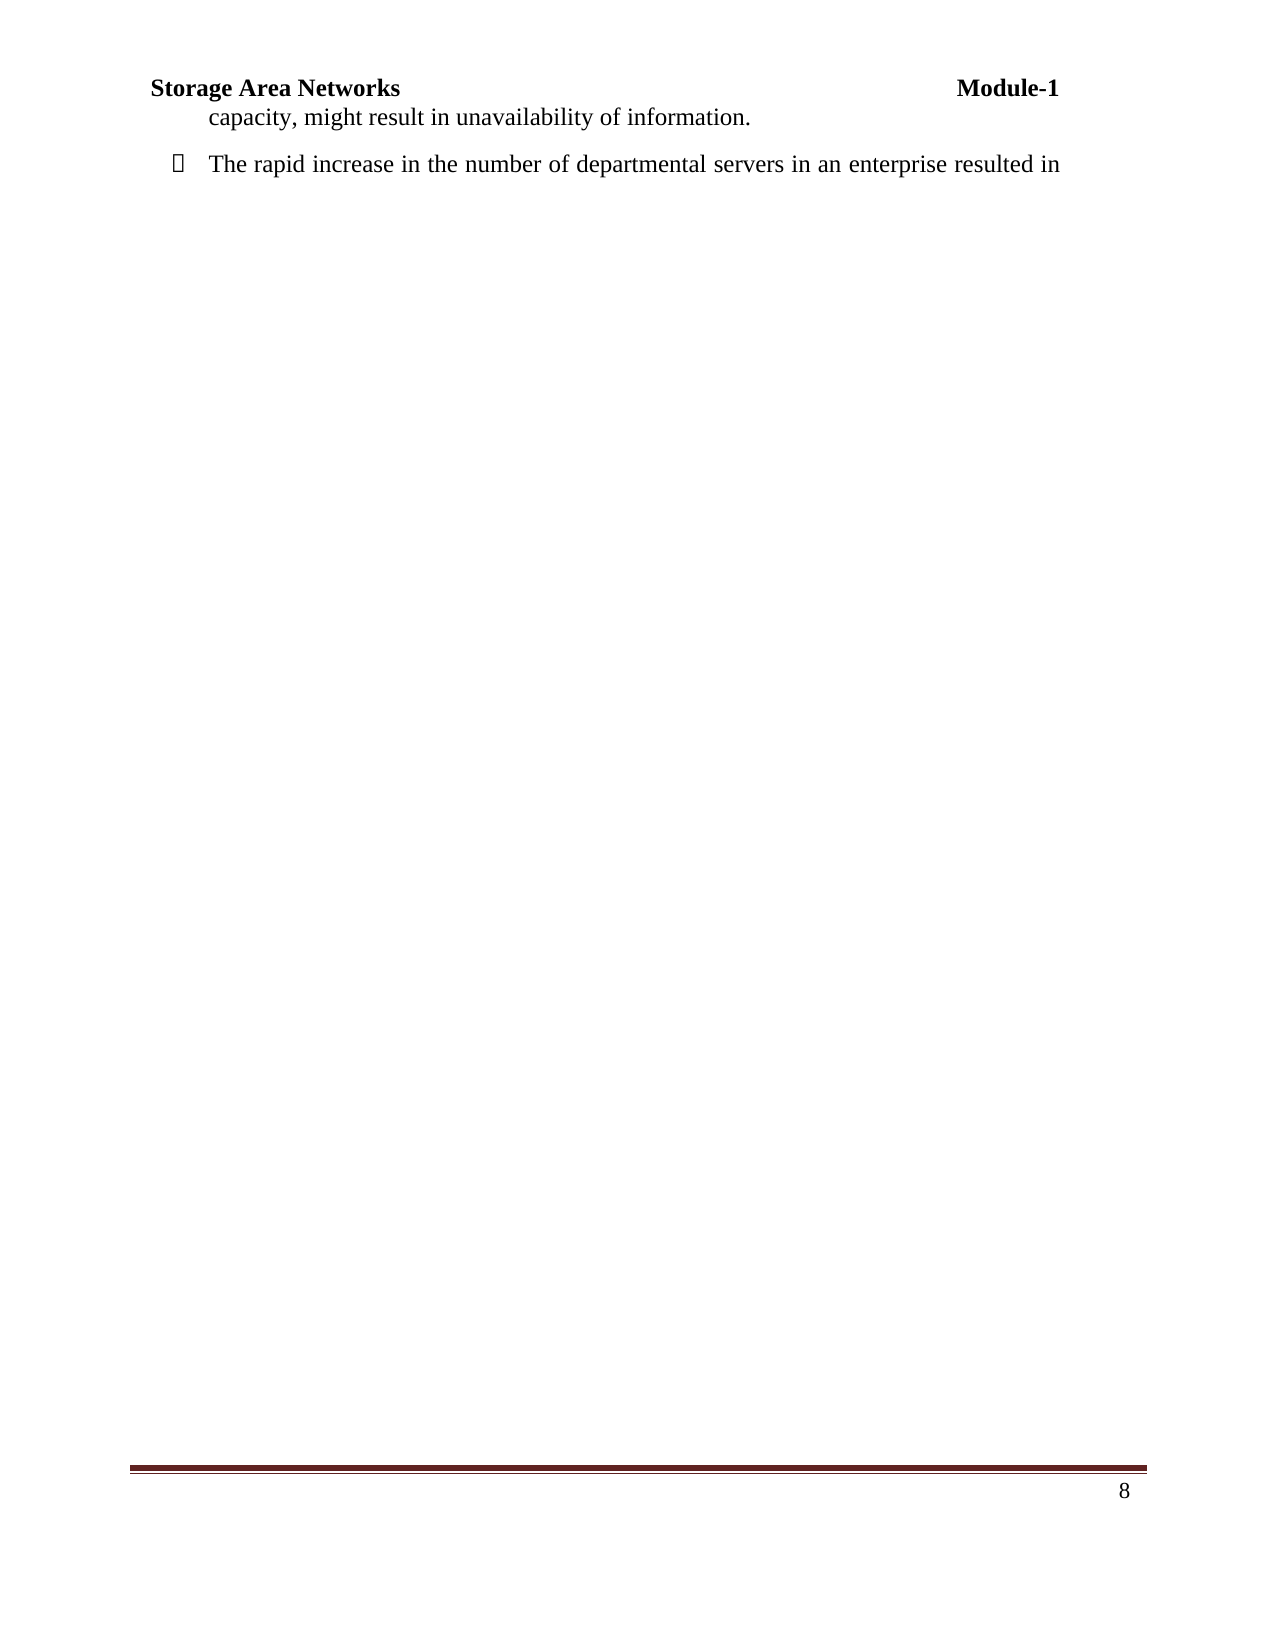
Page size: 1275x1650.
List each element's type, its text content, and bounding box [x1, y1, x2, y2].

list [171, 102, 1144, 131]
list The rapid increase in the number of departmental servers in an enterprise resulted in [171, 145, 1164, 179]
